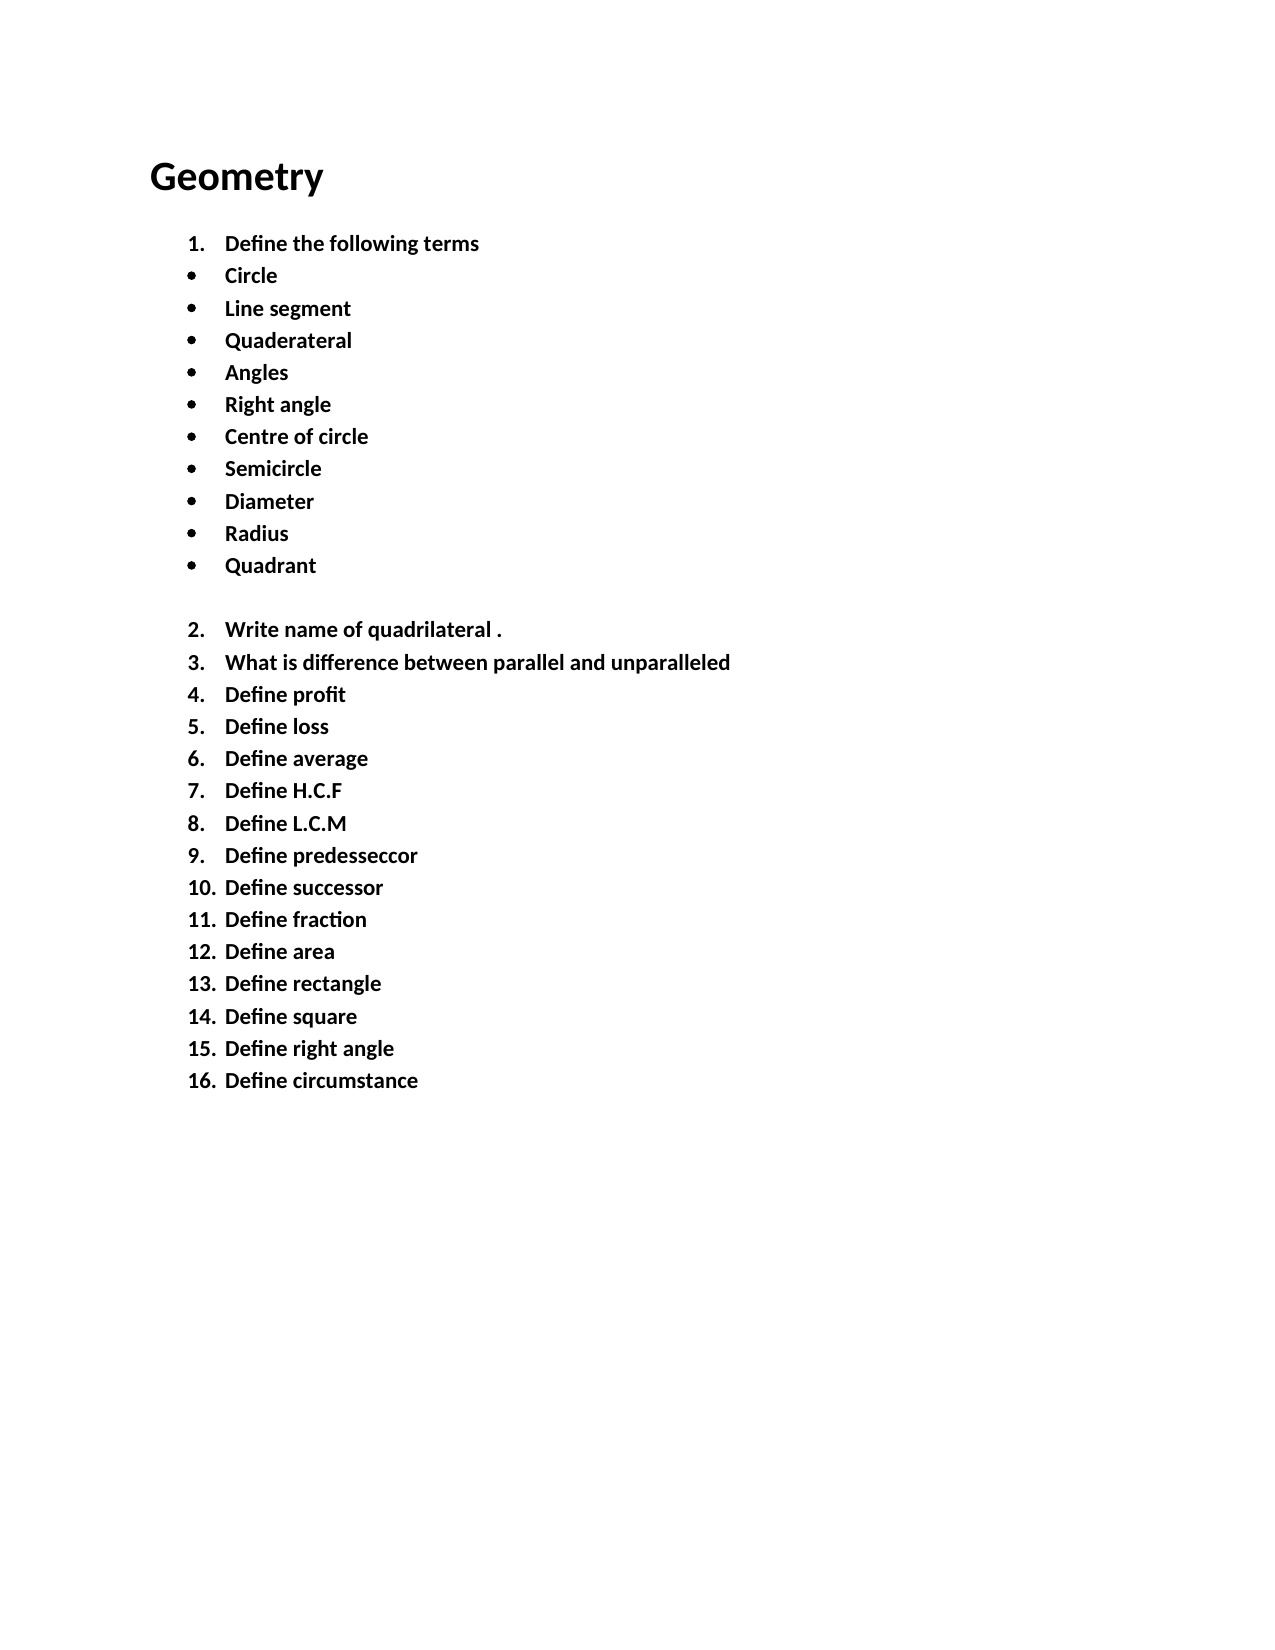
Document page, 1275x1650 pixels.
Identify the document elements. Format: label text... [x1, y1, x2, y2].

list Right angle [187, 390, 1125, 418]
list Define area [187, 937, 1125, 965]
list Semicircle [187, 454, 1125, 483]
list Define L.C.M [187, 809, 1125, 837]
list Define H.C.F [187, 776, 1125, 804]
list Angles [187, 358, 1125, 386]
list Define rectangle [187, 969, 1125, 998]
text Geometry [150, 150, 1125, 201]
list Define circumstance [187, 1066, 1125, 1094]
list Define the following terms [187, 229, 1125, 257]
list Define square [187, 1002, 1125, 1030]
list What is difference between parallel and unparalleled [187, 648, 1125, 676]
list Define profit [187, 680, 1125, 708]
list Define predesseccor [187, 841, 1125, 869]
list Define right angle [187, 1034, 1125, 1062]
list Circle [187, 261, 1125, 289]
list Quaderateral [187, 326, 1125, 354]
list Diameter [187, 487, 1125, 515]
list Quadrant [187, 551, 1125, 579]
list Define successor [187, 873, 1125, 901]
list Radius [187, 519, 1125, 547]
list Write name of quadrilateral . [187, 616, 1125, 643]
list Line segment [187, 294, 1125, 322]
list Centre of circle [187, 422, 1125, 450]
list Define loss [187, 712, 1125, 740]
list Define average [187, 744, 1125, 772]
list Define fraction [187, 905, 1125, 933]
